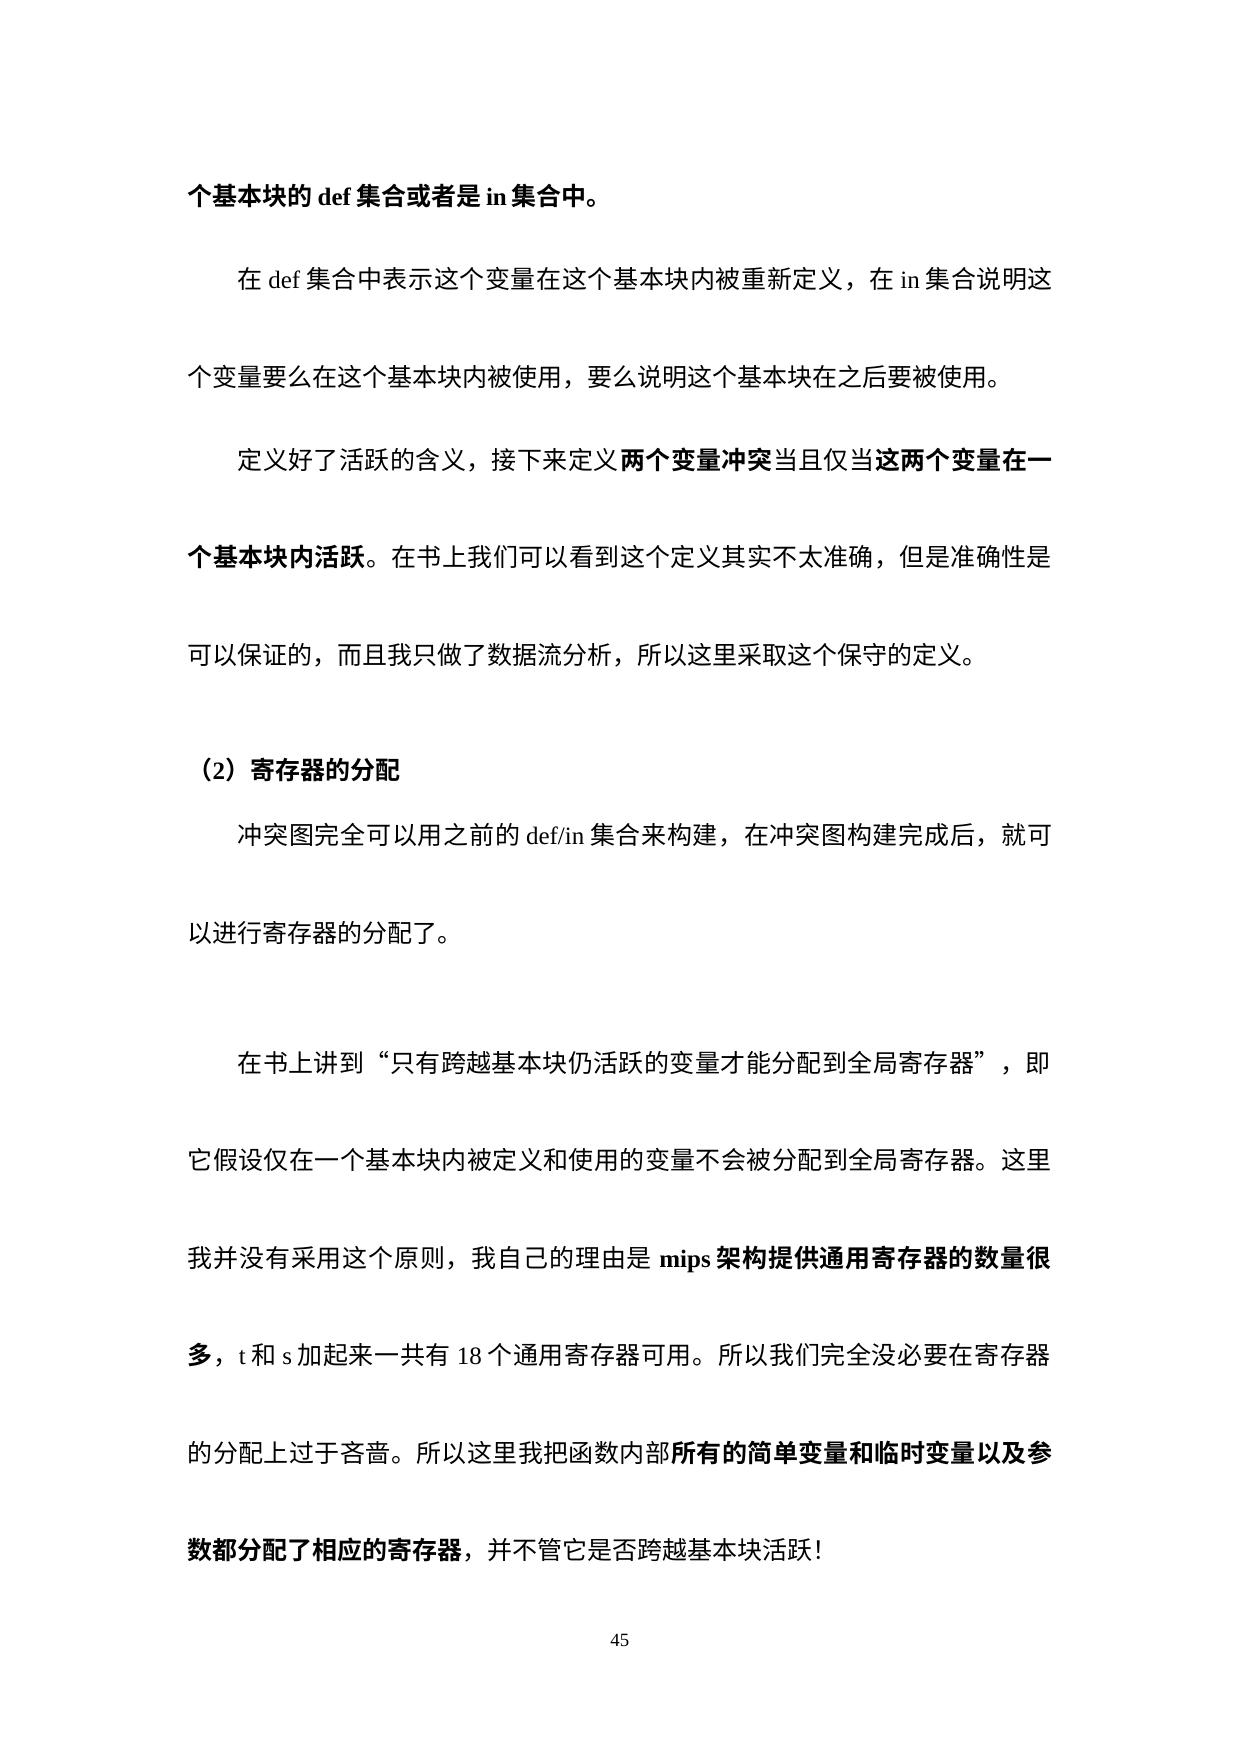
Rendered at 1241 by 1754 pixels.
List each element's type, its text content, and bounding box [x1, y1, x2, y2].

list 冲突图完全可以用之前的def/in集合来构建，在冲突图构建完成后，就可以进行寄存器的分配了。 [187, 801, 1053, 964]
list 在def集合中表示这个变量在这个基本块内被重新定义，在in集合说明这个变量要么在这个基本块内被使用，要么说明这个基本块在之后要被使用。 [187, 245, 1053, 408]
list 定义好了活跃的含义，接下来定义两个变量冲突当且仅当这两个变量在一个基本块内活跃。在书上我们可以看到这个定义其实不太准确，但是准确性是可以保证的，而且我只做了数据流分析，所以这里采取这个保守的定义。 [187, 426, 1053, 686]
list 在书上讲到“只有跨越基本块仍活跃的变量才能分配到全局寄存器”，即它假设仅在一个基本块内被定义和使用的变量不会被分配到全局寄存器。这里我并没有采用这个原则，我自己的理由是mips架构提供通用寄存器的数量很多，t和s加起来一共有18个通用寄存器可用。所以我们完全没必要在寄存器的分配上过于吝啬。所以这里我把函数内部所有的简单变量和临时变量以及参数都分配了相应的寄存器，并不管它是否跨越基本块活跃！ [187, 1029, 1053, 1581]
list 寄存器的分配 [187, 736, 1053, 801]
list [187, 162, 1053, 227]
